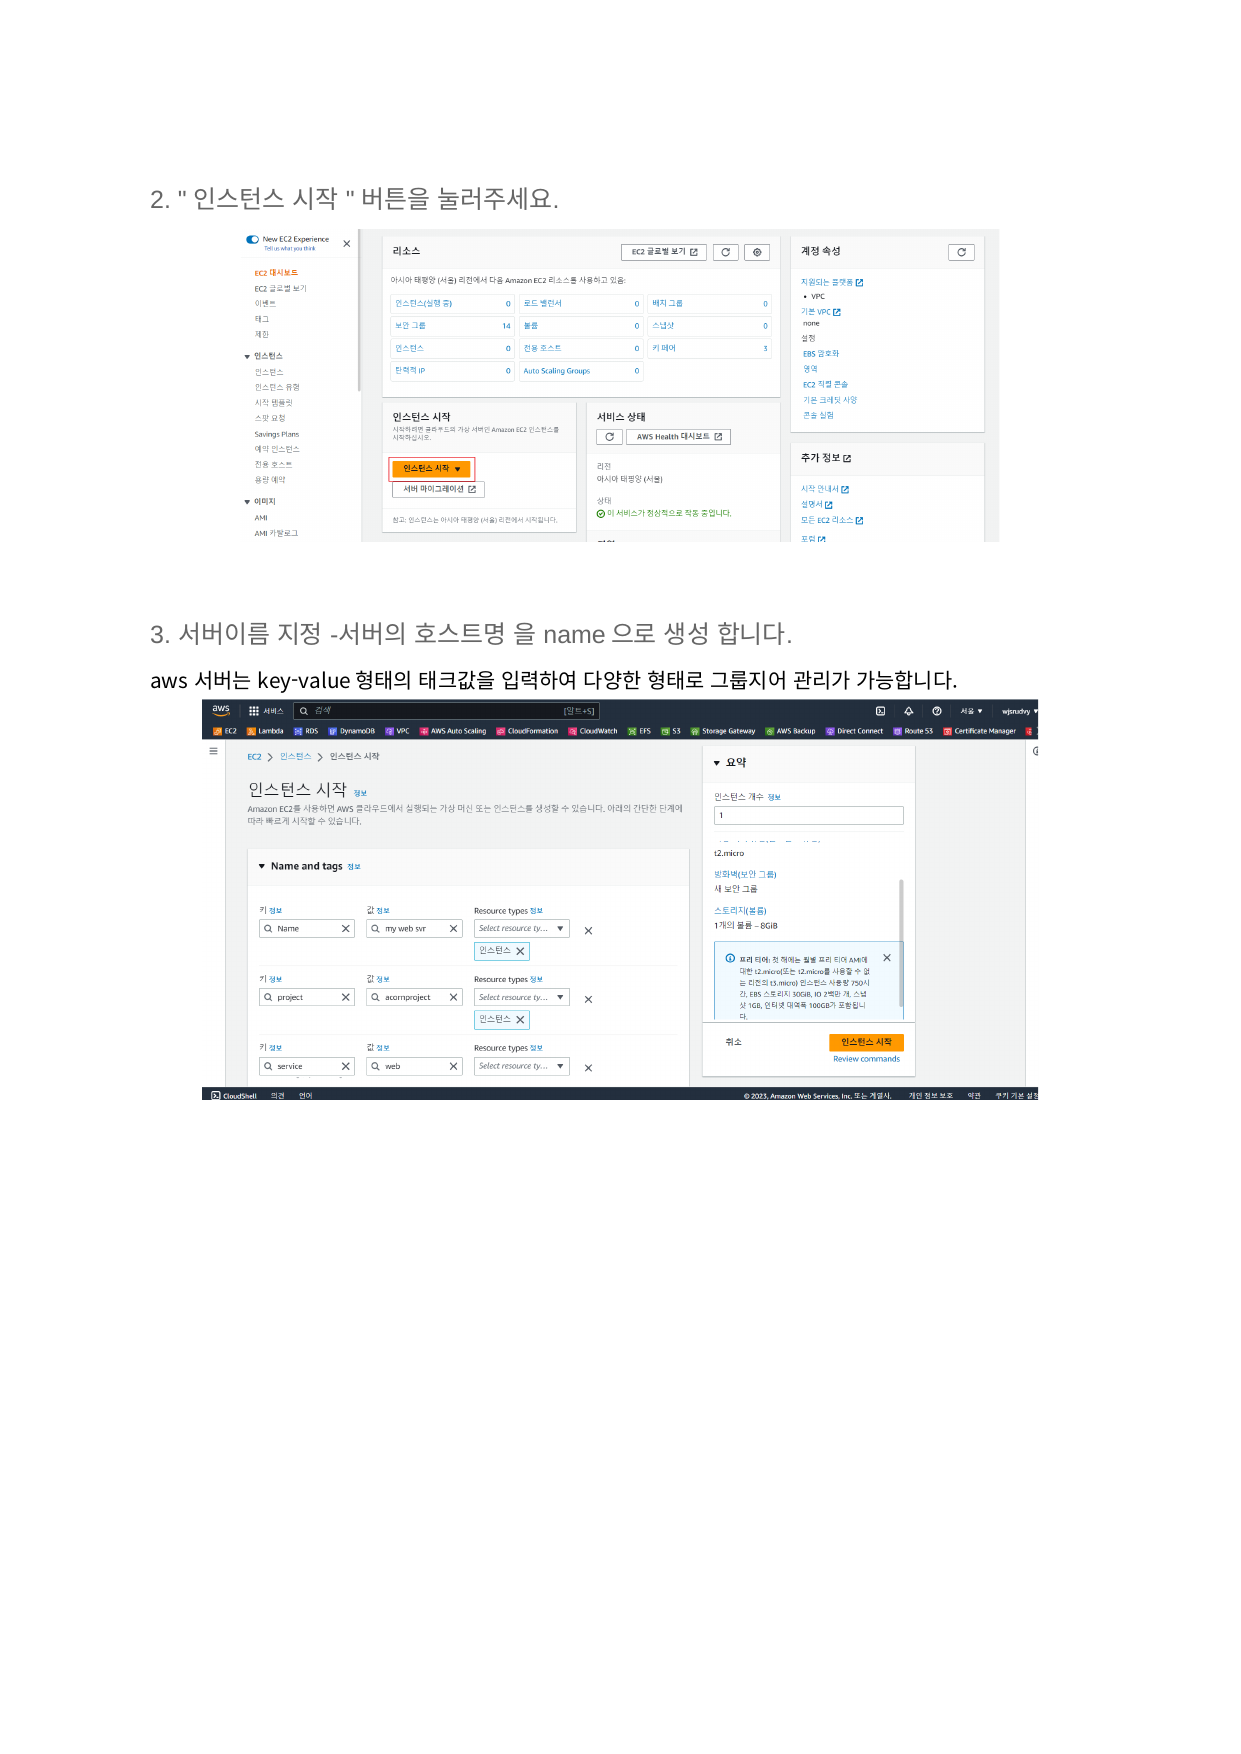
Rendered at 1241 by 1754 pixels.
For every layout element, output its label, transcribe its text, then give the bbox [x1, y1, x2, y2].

subtitle 2. " 인스턴스 시작 " 버튼을 눌러주세요. [150, 179, 1090, 215]
subtitle 3. 서버이름 지정 -서버의 호스트명 을 name으로 생성 합니다. [150, 614, 1090, 651]
text aws 서버는 key-value형태의 태크값을 입력하여 다양한 형태로 그룹지어 관리가 가능합니다. [150, 664, 1090, 695]
picture [202, 699, 1039, 1100]
picture [240, 229, 1000, 542]
